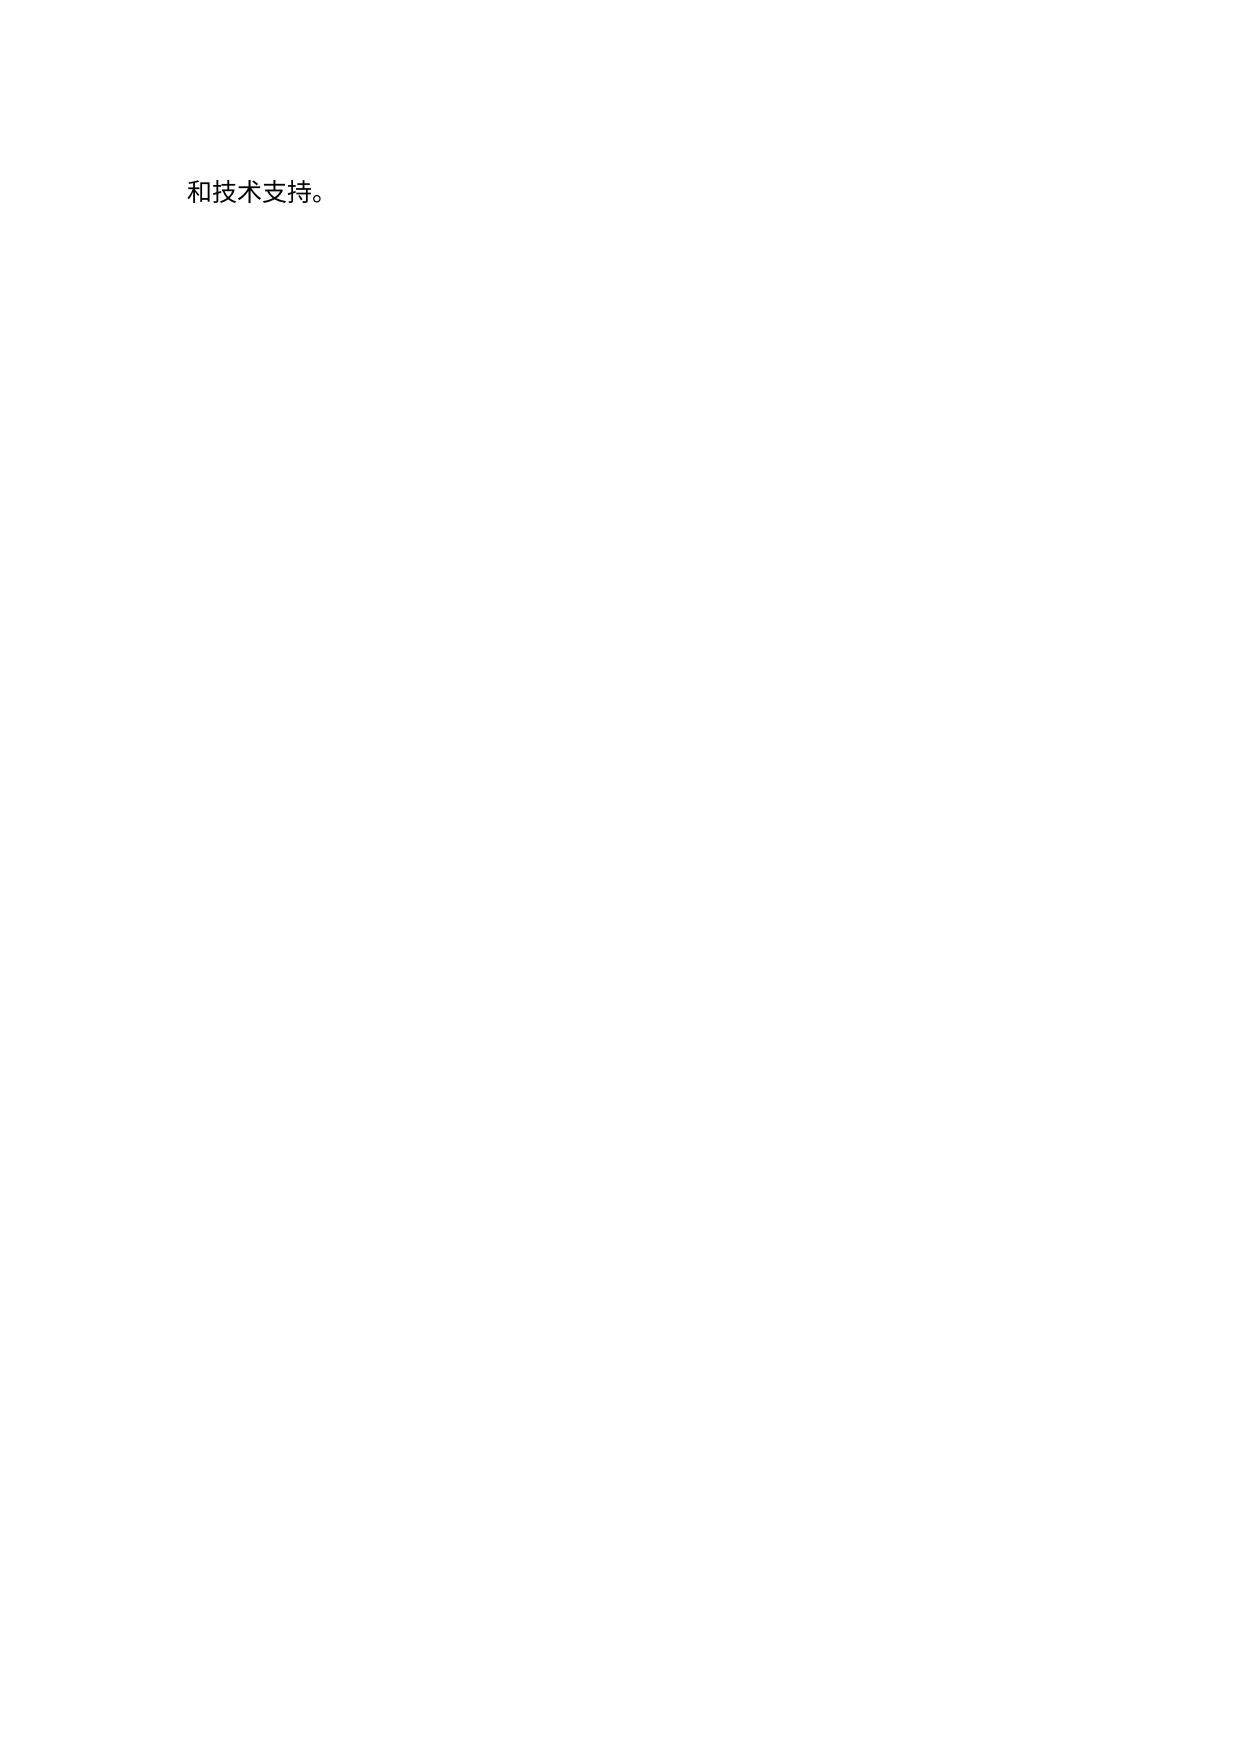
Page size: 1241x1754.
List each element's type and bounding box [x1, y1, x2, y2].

text [187, 172, 1053, 208]
